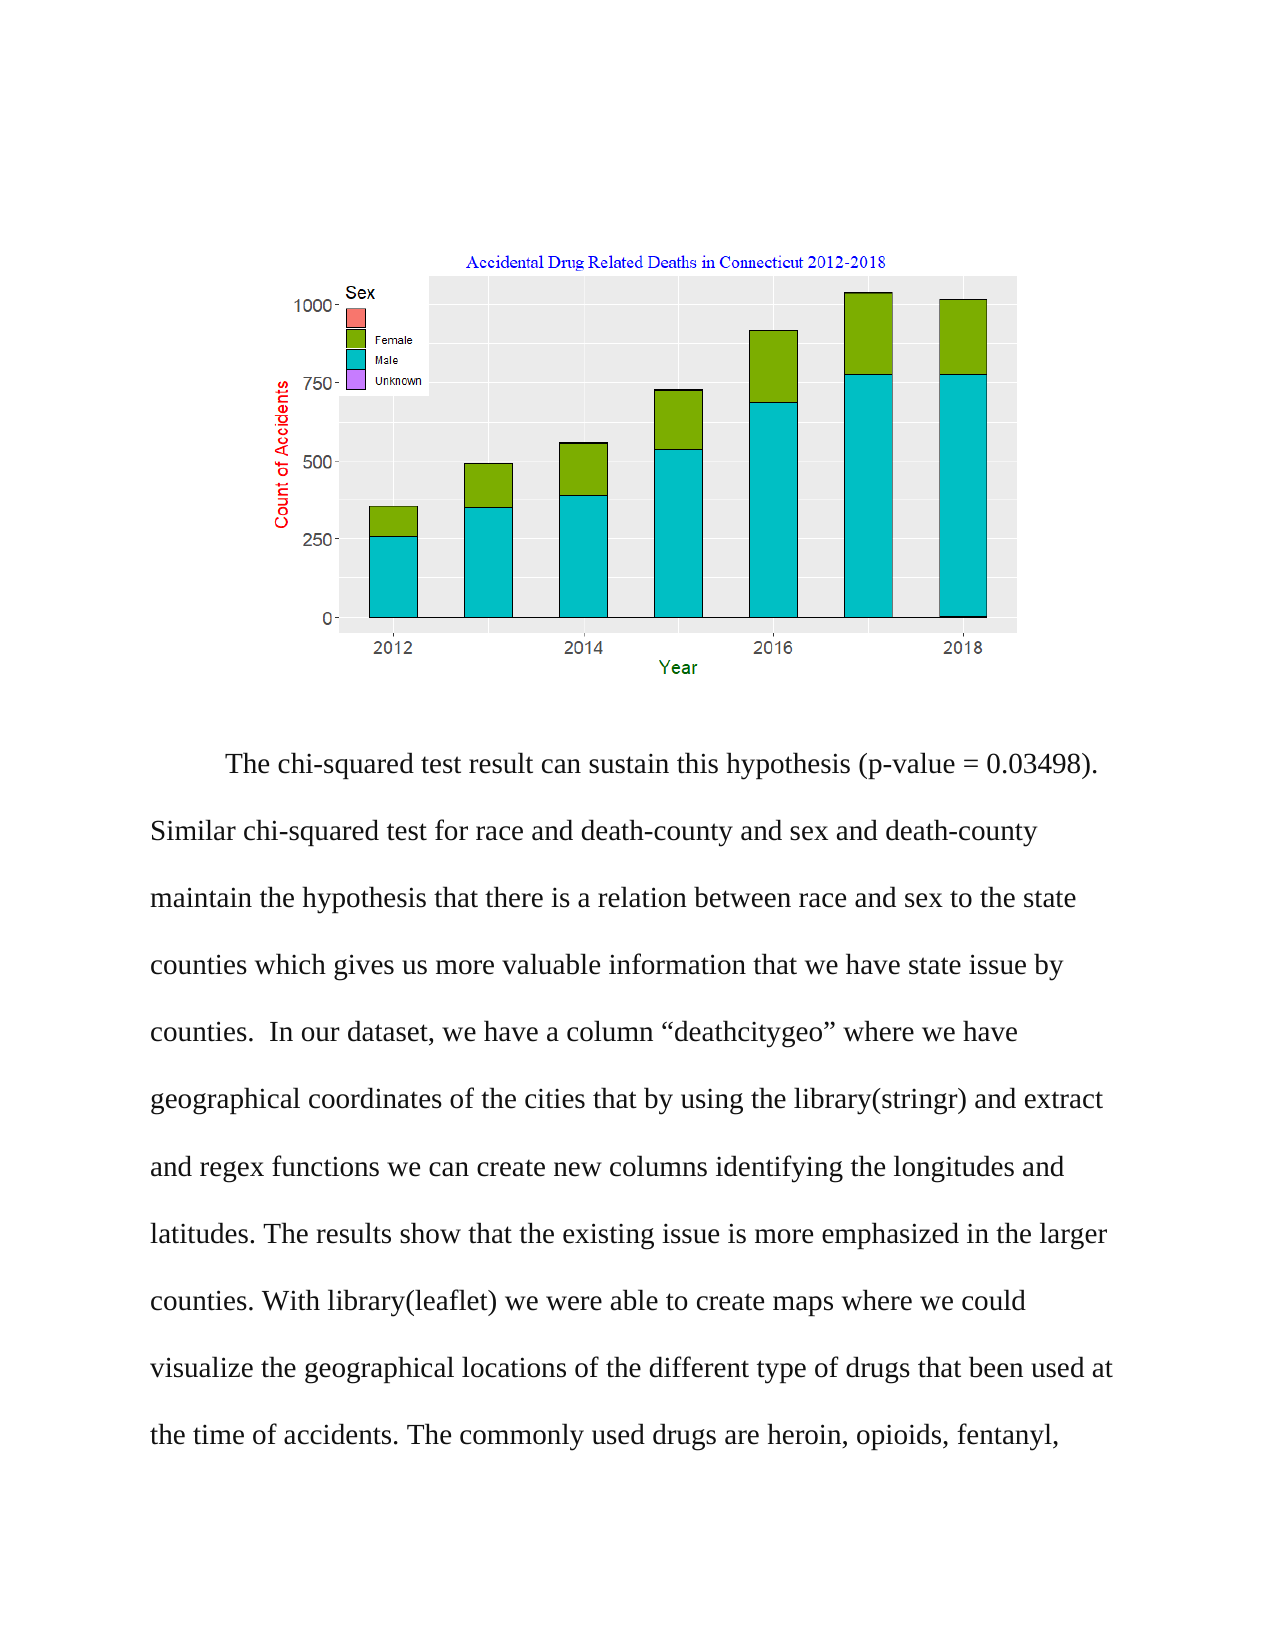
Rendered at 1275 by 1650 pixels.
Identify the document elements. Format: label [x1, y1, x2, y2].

text [150, 746, 1125, 1451]
picture [266, 248, 1024, 682]
